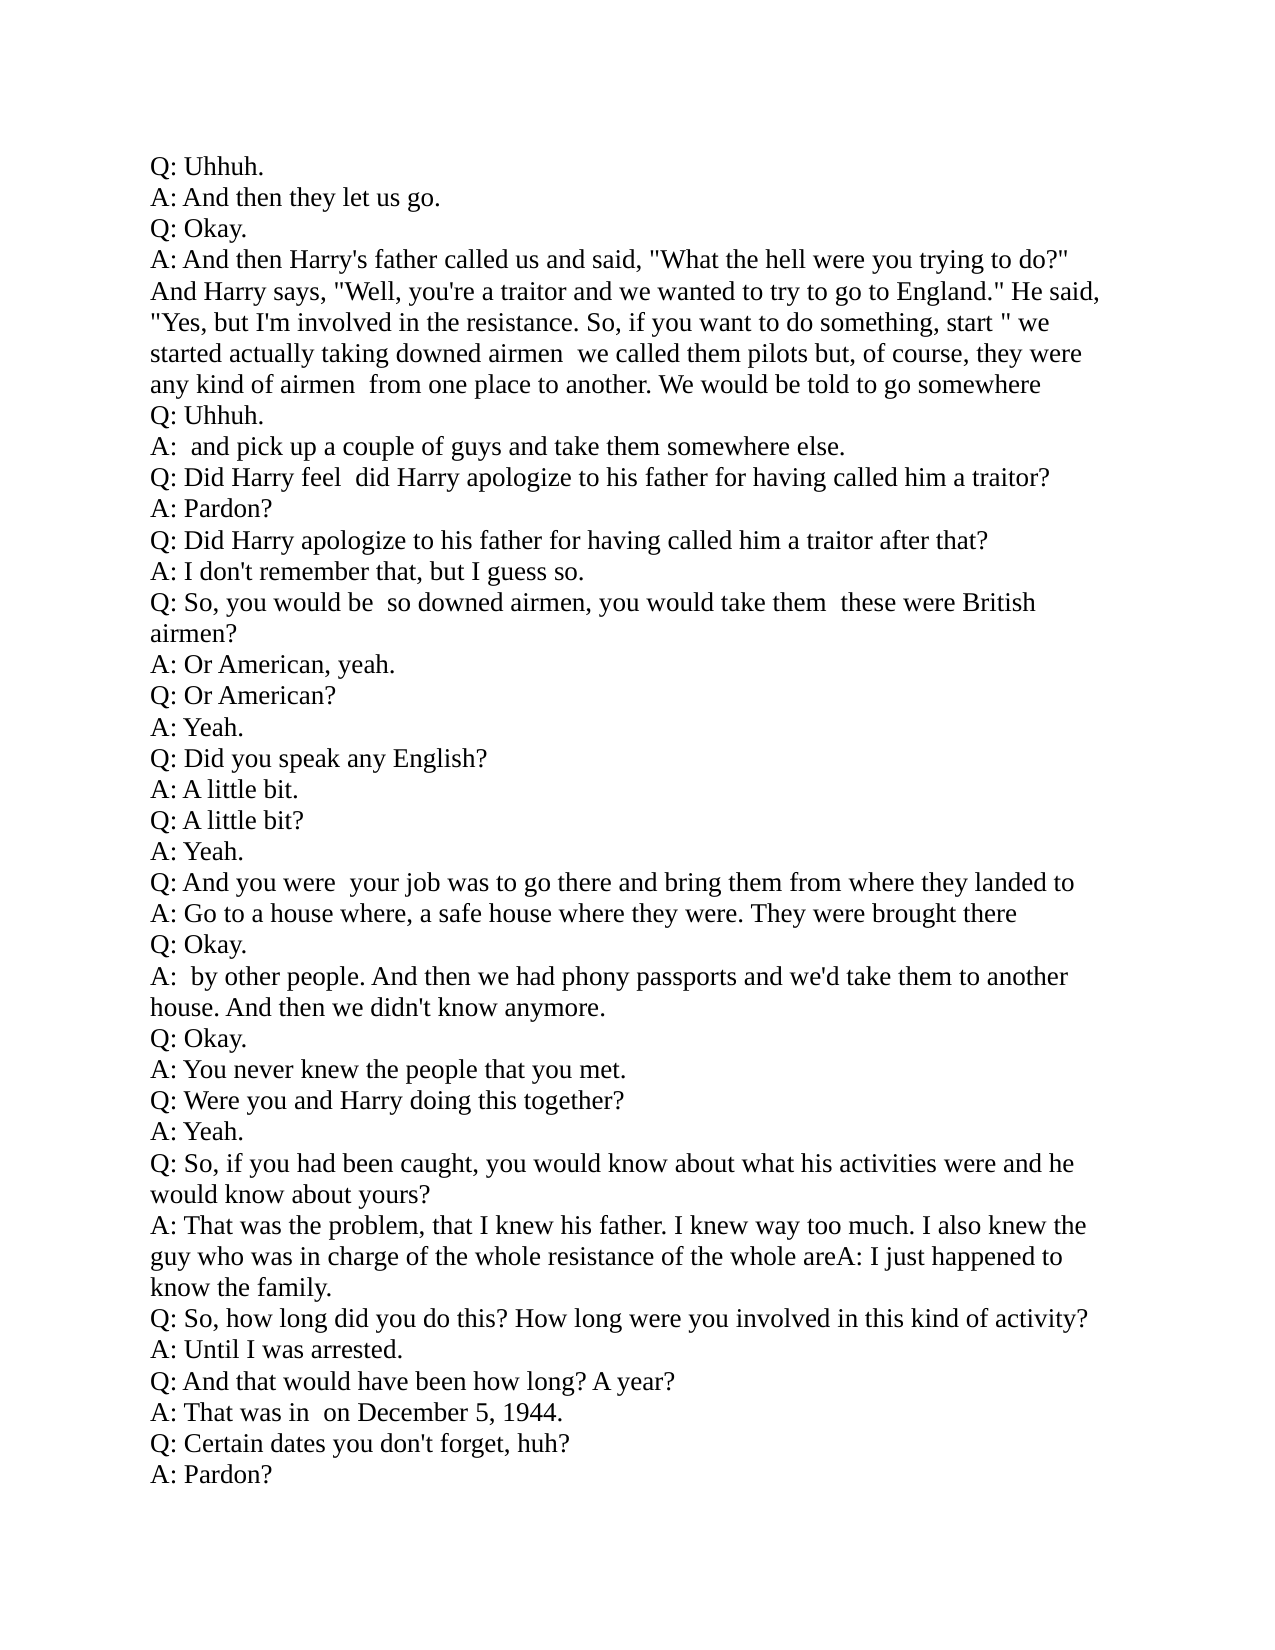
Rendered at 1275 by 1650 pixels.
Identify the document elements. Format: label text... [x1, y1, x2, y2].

text A: So, we spent overnight in separate cells. [150, 274, 1110, 306]
text A: Or American, yeah. [150, 804, 1110, 835]
text Q: Were you and Harry doing this together? [150, 1240, 1110, 1271]
text Q: Okay. [150, 368, 1110, 399]
text Q: Uhhuh. [150, 555, 1110, 586]
text A: And then they let us go. [150, 337, 1110, 368]
text Q: Uhhuh. [150, 243, 1110, 274]
text Q: Okay. [150, 1084, 1110, 1116]
text Q: So, you would be so downed airmen, you would take them these were British airmen? [150, 742, 1110, 804]
text Q: And you were your job was to go there and bring them from where they landed to [150, 1022, 1110, 1053]
text Q: A little bit? [150, 960, 1110, 991]
text A: A little bit. [150, 929, 1110, 960]
text Q: Did Harry apologize to his father for having called him a traitor after that? [150, 679, 1110, 711]
text Q: Okay. [150, 1178, 1110, 1209]
text Q: So, if you had been caught, you would know about what his activities were and he would know about yours? [150, 1302, 1110, 1365]
text A: by other people. And then we had phony passports and we'd take them to another house. And then we didn't know anymore. [150, 1116, 1110, 1178]
text Q: Did you speak any English? [150, 897, 1110, 929]
text Q: Uhhuh. [150, 306, 1110, 337]
text A: and pick up a couple of guys and take them somewhere else. [150, 586, 1110, 617]
text A: Yeah. [150, 866, 1110, 897]
text A: German patrol, oh, yeah. And they took us actually to a police station and we were interrogated there separately. But we had a good story. We had been on a hiking trip and we were on our way back home. [150, 150, 1110, 243]
text Q: So, how long did you do this? How long were you involved in this kind of activity? [150, 1458, 1110, 1489]
text Q: Did Harry feel did Harry apologize to his father for having called him a traitor? [150, 617, 1110, 648]
text A: I don't remember that, but I guess so. [150, 711, 1110, 742]
text A: Pardon? [150, 648, 1110, 679]
text A: Yeah. [150, 1271, 1110, 1302]
text A: Go to a house where, a safe house where they were. They were brought there [150, 1053, 1110, 1084]
text A: That was the problem, that I knew his father. I knew way too much. I also knew the guy who was in charge of the whole resistance of the whole areA: I just happened to know the family. [150, 1365, 1110, 1458]
text A: And then Harry's father called us and said, "What the hell were you trying to do?" And Harry says, "Well, you're a traitor and we wanted to try to go to England." He said, "Yes, but I'm involved in the resistance. So, if you want to do something, start " we started actually taking downed airmen we called them pilots but, of course, they were any kind of airmen from one place to another. We would be told to go somewhere [150, 399, 1110, 555]
text A: You never knew the people that you met. [150, 1209, 1110, 1240]
text A: Yeah. [150, 991, 1110, 1022]
text Q: Or American? [150, 835, 1110, 866]
